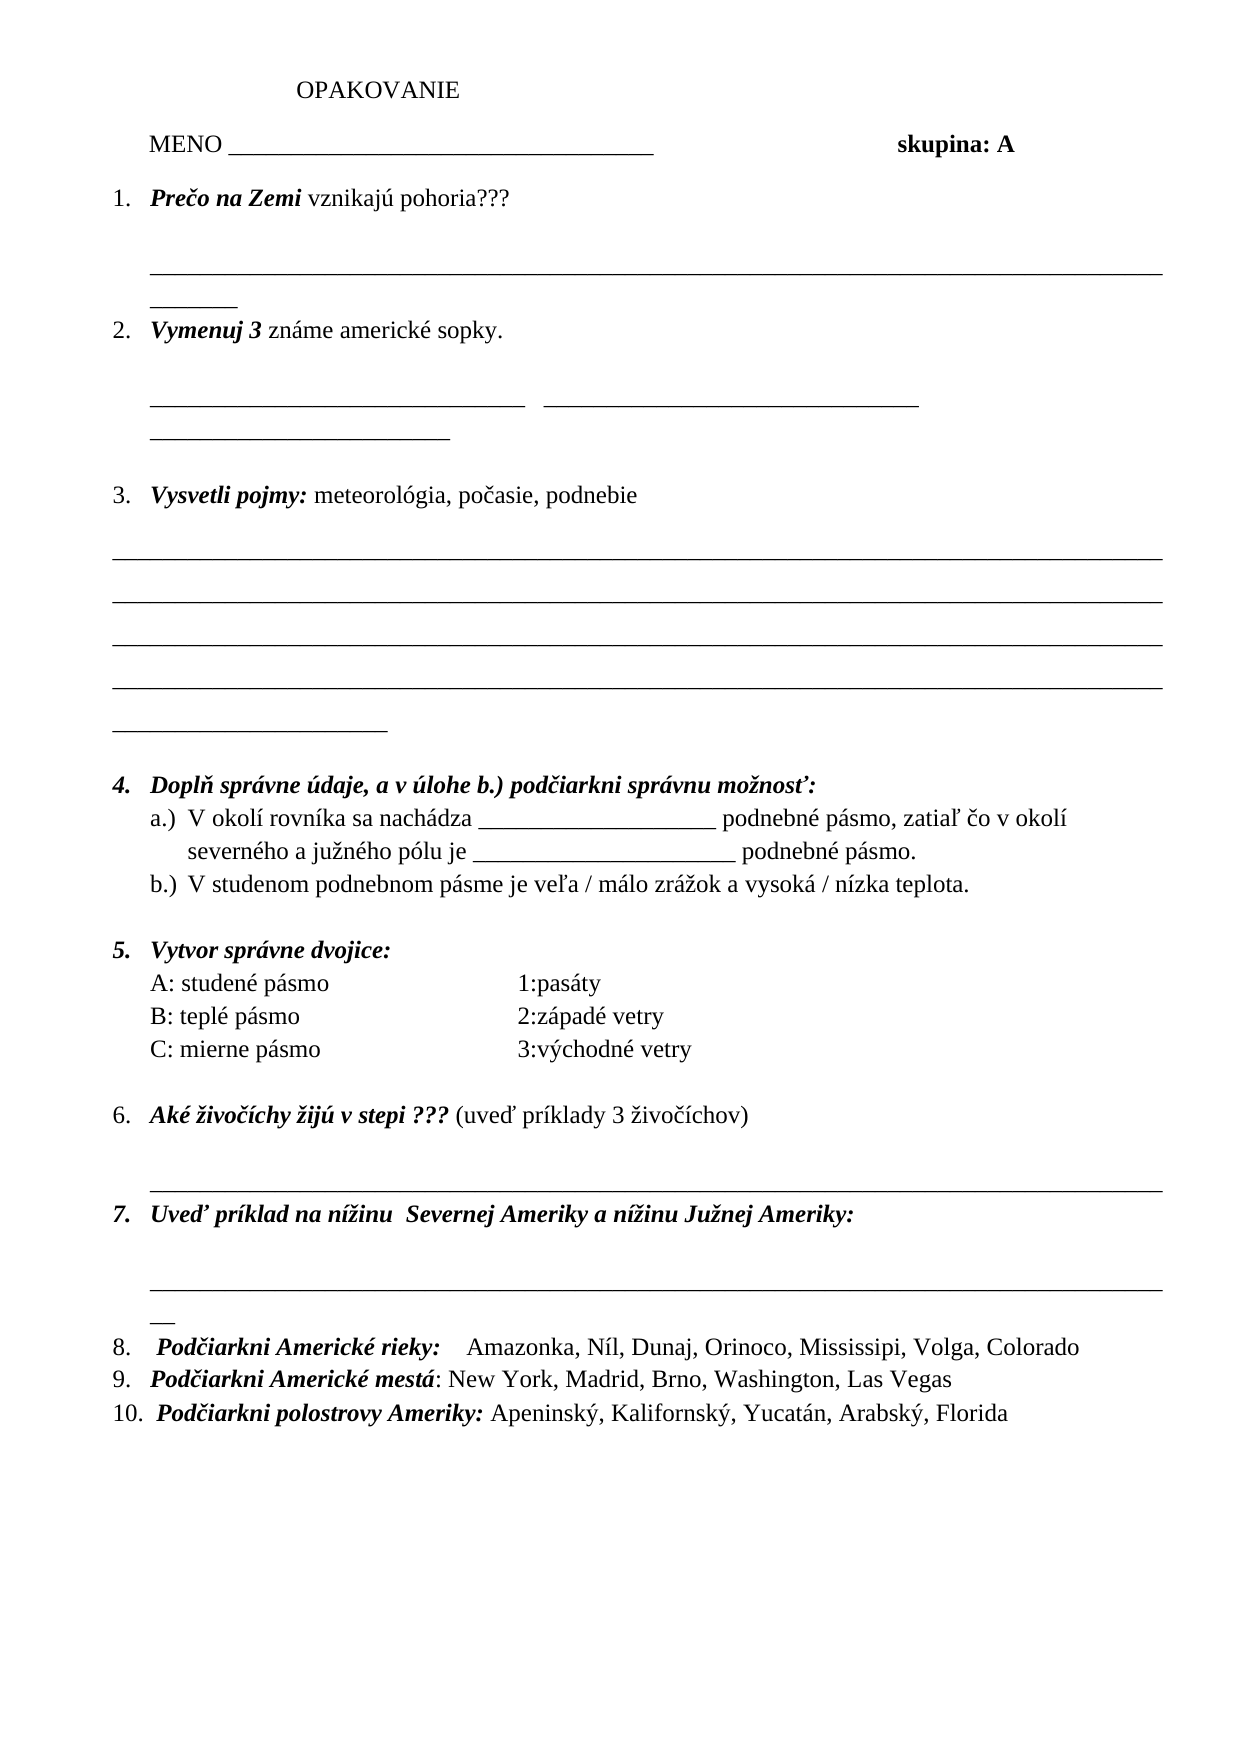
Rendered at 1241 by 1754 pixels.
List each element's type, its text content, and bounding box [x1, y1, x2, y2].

list Doplň správne údaje, a v úlohe b.) podčiarkni správnu možnosť: [112, 770, 1165, 799]
list C: mierne pásmo 3:východné vetry [150, 1034, 1165, 1063]
text ______________________________________________________________________________________________________________________________________________________________________________________________________________________________________________________________________________________________________________________________________________________________________ [112, 534, 1165, 735]
list Vymenuj 3 známe americké sopky. [112, 315, 1165, 343]
list B: teplé pásmo 2:západé vetry [150, 1001, 1165, 1030]
list V okolí rovníka sa nachádza ___________________ podnebné pásmo, zatiaľ čo v okolí severného a južného pólu je _____________________ podnebné pásmo. [150, 803, 1165, 865]
list ______________________________ ______________________________ ________________________ [150, 381, 1165, 443]
list ___________________________________________________________________________________ [150, 1266, 1165, 1327]
text OPAKOVANIE [75, 75, 1165, 104]
list Aké živočíchy žijú v stepi ??? (uveď príklady 3 živočíchov) [112, 1100, 1165, 1129]
list ________________________________________________________________________________________ [150, 249, 1165, 311]
list Vysvetli pojmy: meteorológia, počasie, podnebie [112, 480, 1165, 509]
list Uveď príklad na nížinu Severnej Ameriky a nížinu Južnej Ameriky: [112, 1199, 1165, 1228]
list Podčiarkni Americké mestá: New York, Madrid, Brno, Washington, Las Vegas [112, 1364, 1165, 1393]
list Prečo na Zemi vznikajú pohoria??? [112, 183, 1165, 211]
list A: studené pásmo 1:pasáty [150, 968, 1165, 997]
list Vytvor správne dvojice: [112, 935, 1165, 964]
list Podčiarkni polostrovy Ameriky: Apeninský, Kalifornský, Yucatán, Arabský, Florida [112, 1398, 1165, 1426]
list Podčiarkni Americké rieky: Amazonka, Níl, Dunaj, Orinoco, Mississipi, Volga, Colorado [112, 1332, 1165, 1360]
text MENO __________________________________ skupina: A [75, 129, 1165, 158]
list _________________________________________________________________________________ [150, 1166, 1165, 1195]
list V studenom podnebnom pásme je veľa / málo zrážok a vysoká / nízka teplota. [150, 869, 1165, 898]
